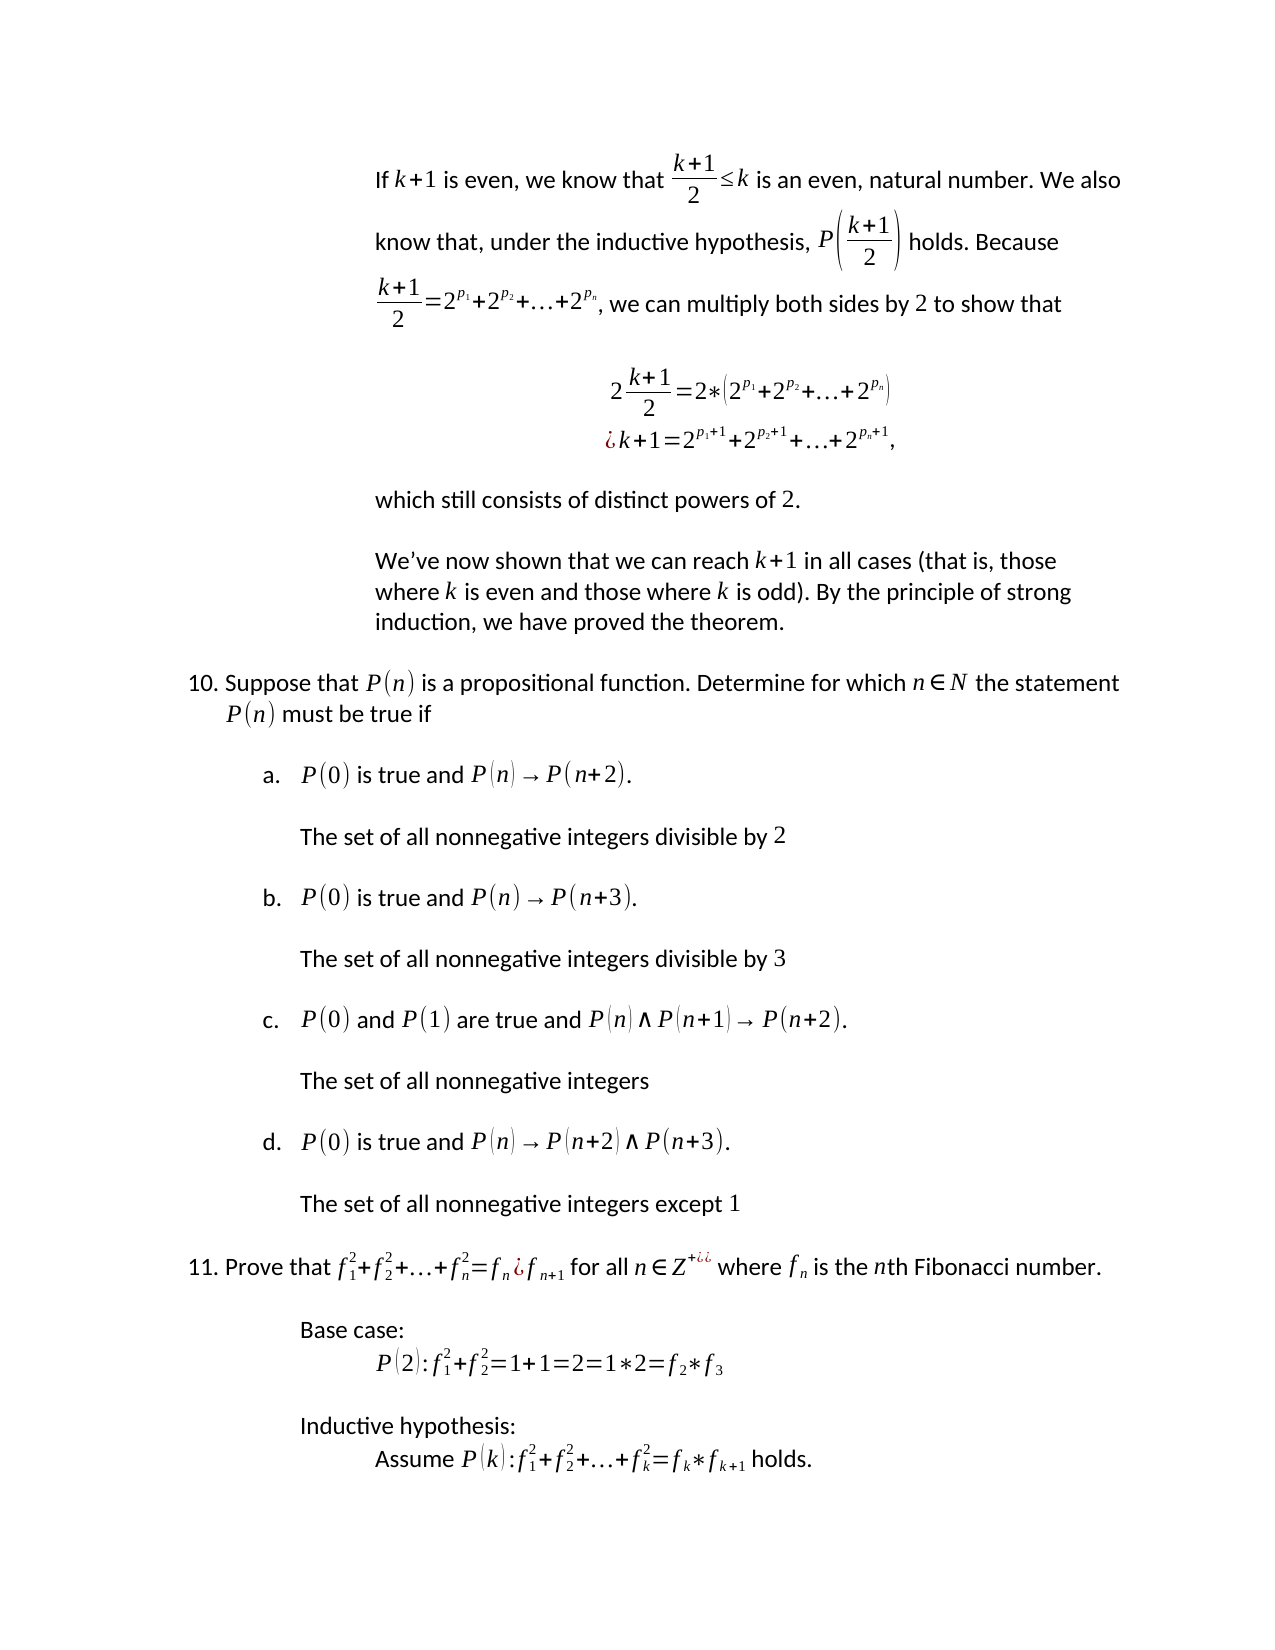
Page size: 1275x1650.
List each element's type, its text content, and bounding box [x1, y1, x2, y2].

list is true and . [262, 882, 1125, 912]
text If is even, we know that is an even, natural number. We also know that, under the inductive hypothesis, holds. Because , we can multiply both sides by to show that [375, 150, 1125, 333]
text We’ve now shown that we can reach in all cases (that is, those where is even and those where is odd). By the principle of strong induction, we have proved the theorem. [375, 546, 1125, 637]
text The set of all nonnegative integers except [300, 1188, 1125, 1218]
list and are true and . [262, 1004, 1125, 1035]
text The set of all nonnegative integers divisible by [300, 821, 1125, 851]
list Prove that for all where is the th Fibonacci number. [187, 1249, 1125, 1284]
list is true and . [262, 759, 1125, 790]
text Assume holds. [375, 1441, 1125, 1476]
text The set of all nonnegative integers [300, 1065, 1125, 1096]
text , [375, 422, 1125, 454]
list Suppose that is a propositional function. Determine for which the statement must be true if [187, 668, 1125, 729]
list is true and . [262, 1126, 1125, 1157]
text The set of all nonnegative integers divisible by [300, 943, 1125, 973]
text which still consists of distinct powers of . [375, 484, 1125, 515]
text Inductive hypothesis: [300, 1410, 1125, 1441]
text Base case: [300, 1314, 1125, 1345]
